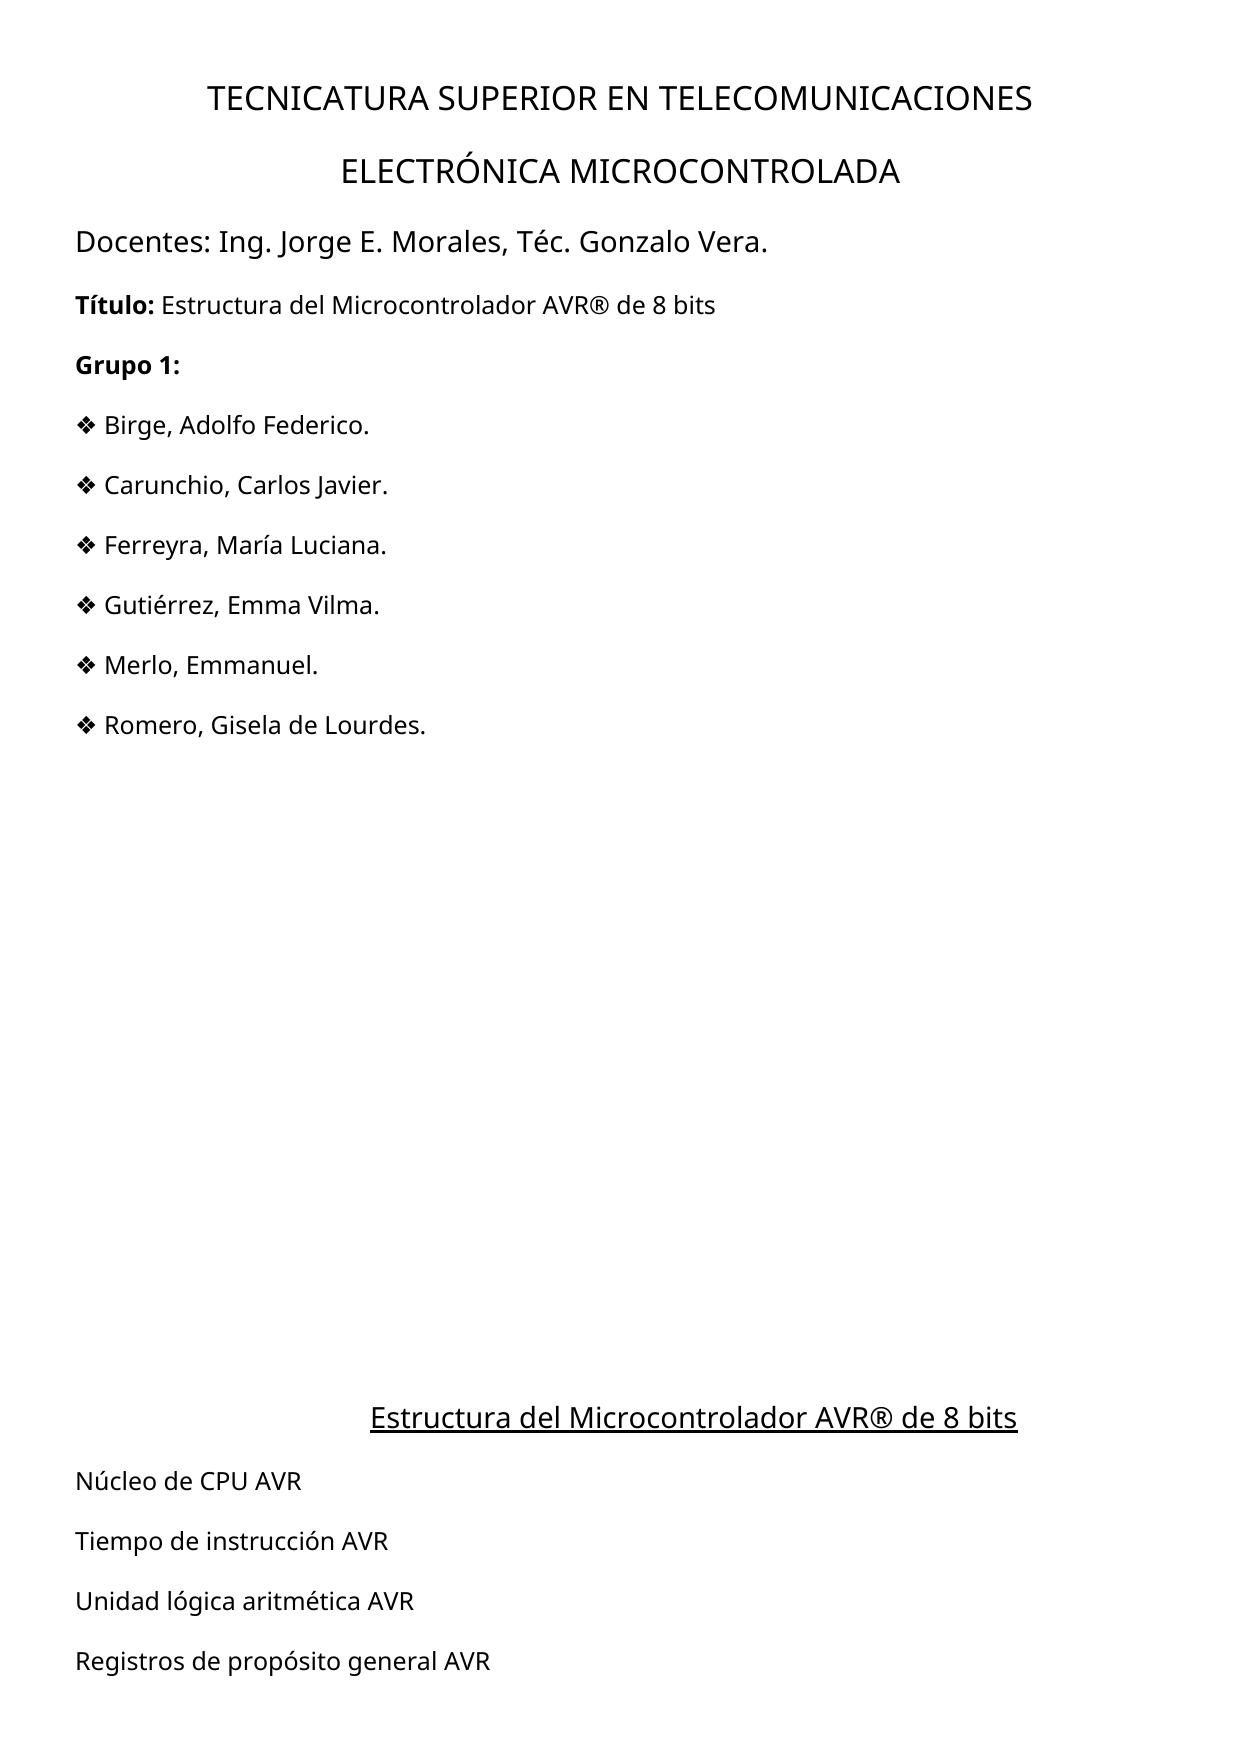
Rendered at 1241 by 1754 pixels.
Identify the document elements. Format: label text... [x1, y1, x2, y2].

text ❖ Carunchio, Carlos Javier. [75, 467, 1165, 502]
text Núcleo de CPU AVR [75, 1463, 1165, 1497]
text Registros de propósito general AVR [75, 1643, 1165, 1677]
text Tiempo de instrucción AVR [75, 1523, 1165, 1557]
text Estructura del Microcontrolador AVR® de 8 bits [296, 1397, 1165, 1437]
text Unidad lógica aritmética AVR [75, 1583, 1165, 1617]
text ELECTRÓNICA MICROCONTROLADA [75, 148, 1165, 193]
text ❖ Merlo, Emmanuel. [75, 647, 1165, 682]
text ❖ Gutiérrez, Emma Vilma. [75, 587, 1165, 622]
text Grupo 1: [75, 347, 1165, 382]
text Título: Estructura del Microcontrolador AVR® de 8 bits [75, 287, 1165, 322]
text ❖ Birge, Adolfo Federico. [75, 407, 1165, 442]
text Docentes: Ing. Jorge E. Morales, Téc. Gonzalo Vera. [75, 221, 1165, 261]
text TECNICATURA SUPERIOR EN TELECOMUNICACIONES [75, 75, 1165, 120]
text ❖ Romero, Gisela de Lourdes. [75, 707, 1165, 774]
text ❖ Ferreyra, María Luciana. [75, 527, 1165, 562]
